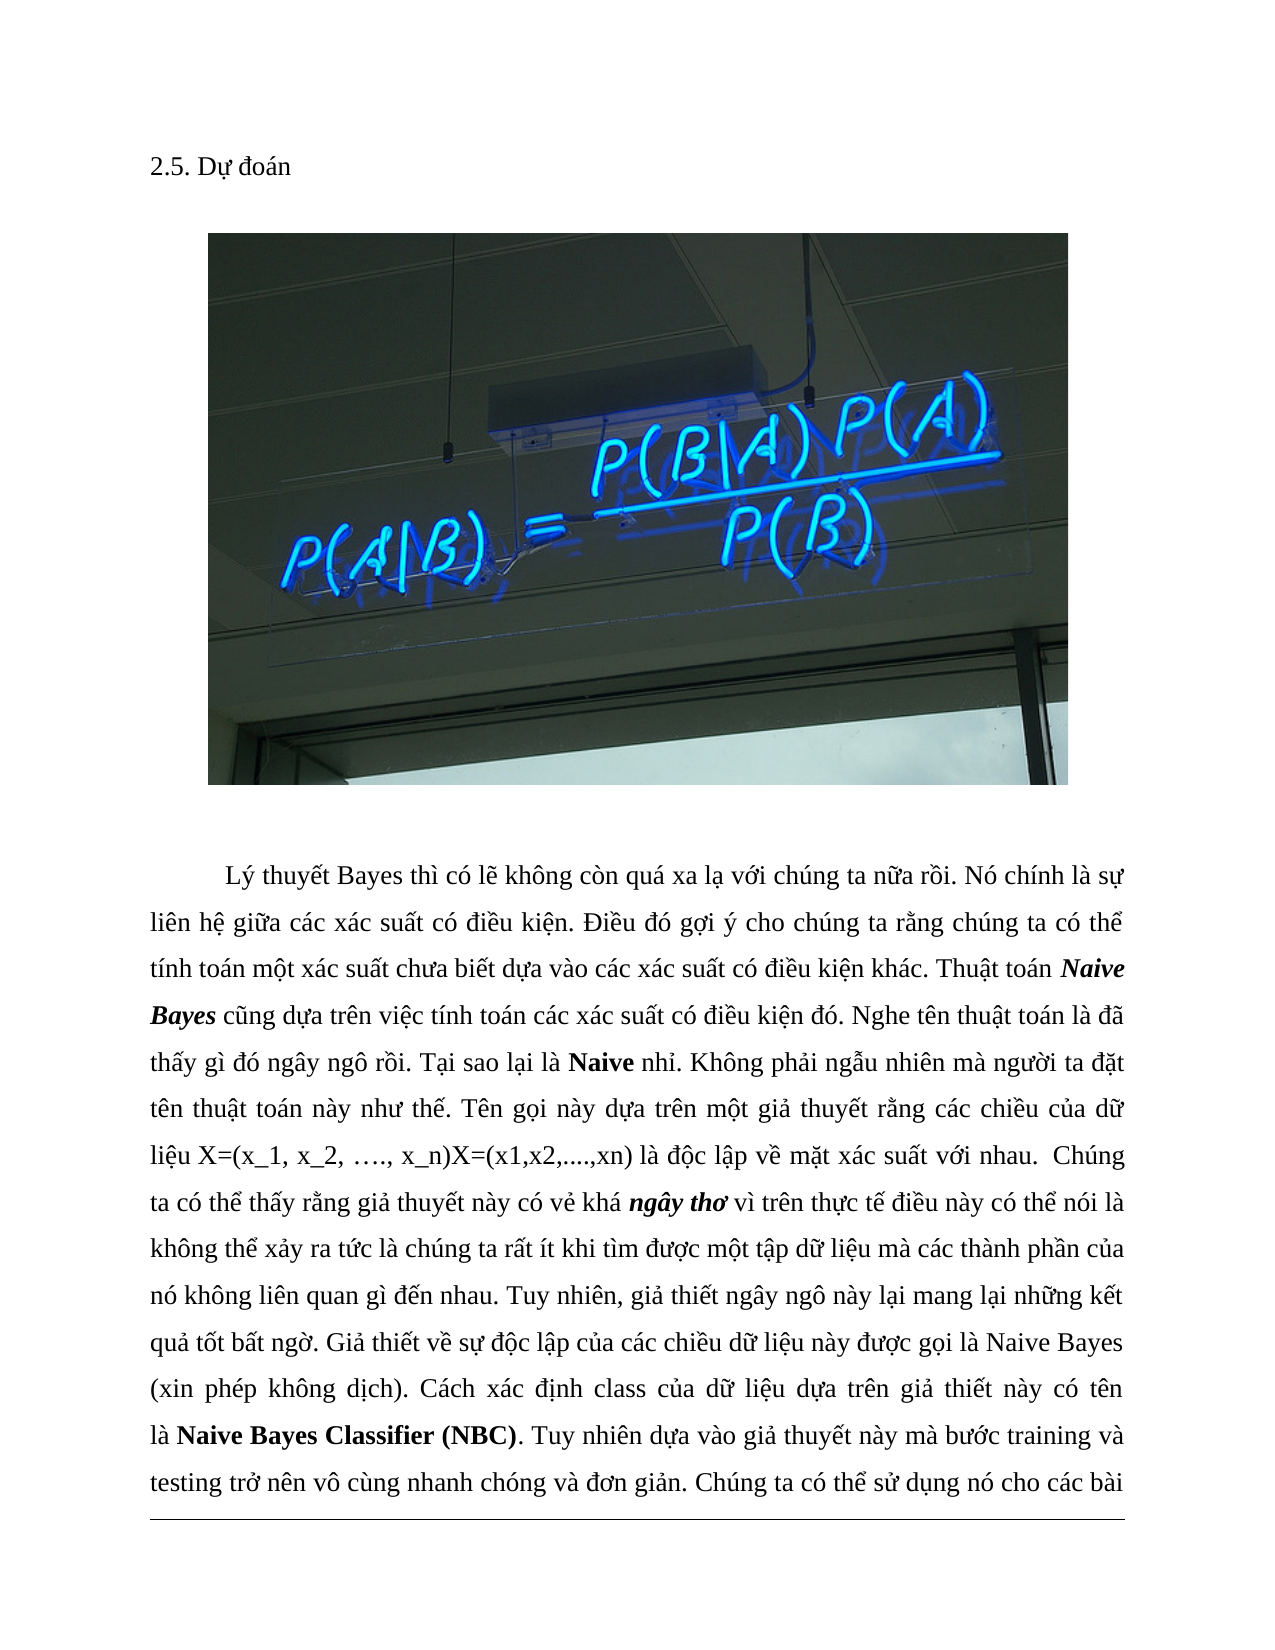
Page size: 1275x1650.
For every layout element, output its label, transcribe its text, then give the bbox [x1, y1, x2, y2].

picture [208, 233, 1069, 785]
subtitle 2.5. Dự đoán [150, 150, 1125, 181]
